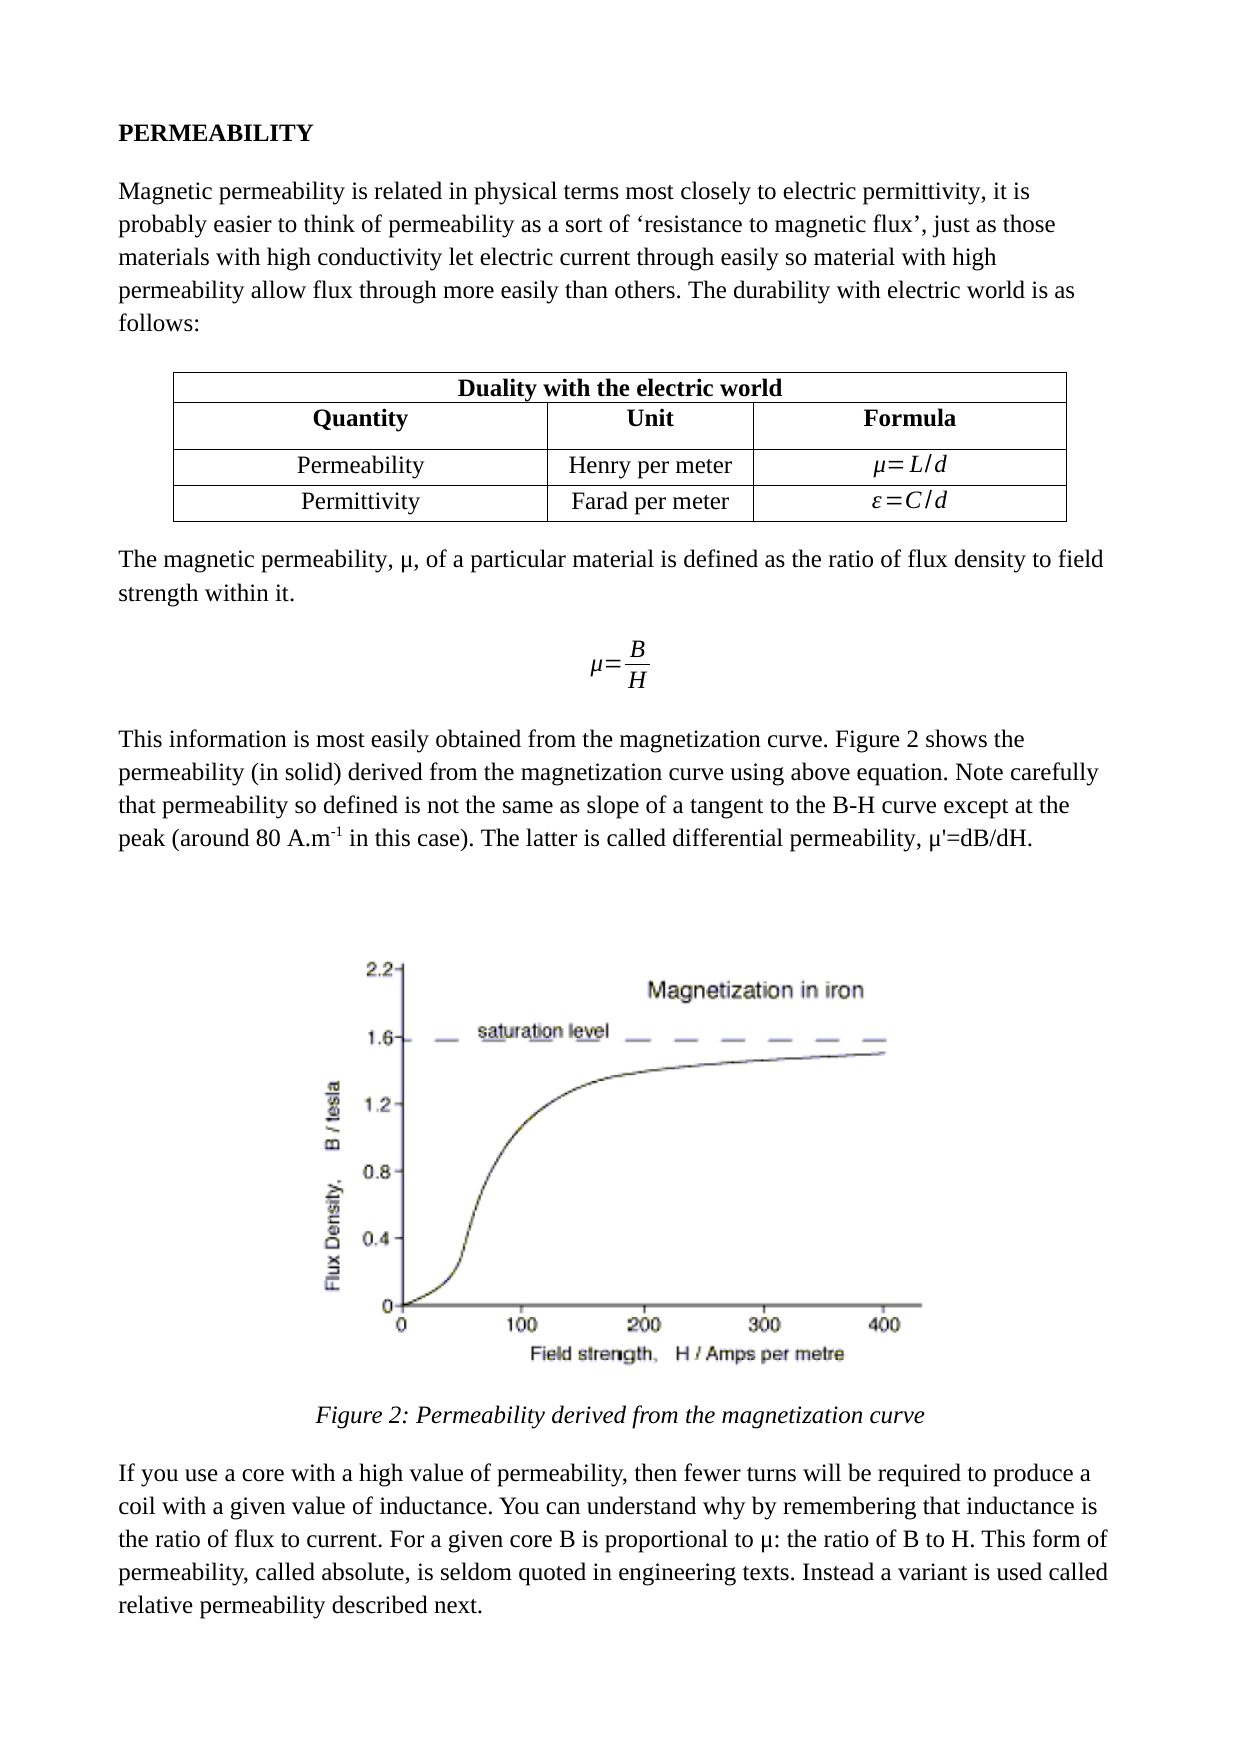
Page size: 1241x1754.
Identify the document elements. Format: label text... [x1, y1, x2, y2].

text The magnetic permeability, μ, of a particular material is defined as the ratio of flux density to field strength within it. [118, 424, 1122, 606]
table_header Duality with the electric world [174, 373, 1066, 402]
table_cell Permittivity [174, 486, 547, 521]
table_cell [754, 450, 1066, 485]
table_cell [754, 486, 1066, 521]
table_cell Formula [754, 403, 1066, 449]
table_cell Henry per meter [548, 450, 753, 485]
table_cell Quantity [174, 403, 547, 449]
text Magnetic permeability is related in physical terms most closely to electric permittivity, it is probably easier to think of permeability as a sort of ‘resistance to magnetic flux’, just as those materials with high conductivity let electric current through easily so material with high permeability allow flux through more easily than others. The durability with electric world is as follows: [118, 176, 1122, 337]
text PERMEABILITY [118, 118, 1122, 147]
text If you use a core with a high value of permeability, then fewer turns will be required to produce a coil with a given value of inductance. You can understand why by remembering that inductance is the ratio of flux to current. For a given core B is proportional to μ: the ratio of B to H. This form of permeability, called absolute, is seldom quoted in engineering texts. Instead a variant is used called relative permeability described next. [118, 1458, 1122, 1619]
text This information is most easily obtained from the magnetization curve. Figure 2 shows the permeability (in solid) derived from the magnetization curve using above equation. Note carefully that permeability so defined is not the same as slope of a tangent to the B-H curve except at the peak (around 80 A.m-1 in this case). The latter is called differential permeability, μ'=dB/dH. [118, 724, 1122, 852]
table_cell Unit [548, 403, 753, 449]
table_cell Permeability [174, 450, 547, 485]
table_cell Farad per meter [548, 486, 753, 521]
